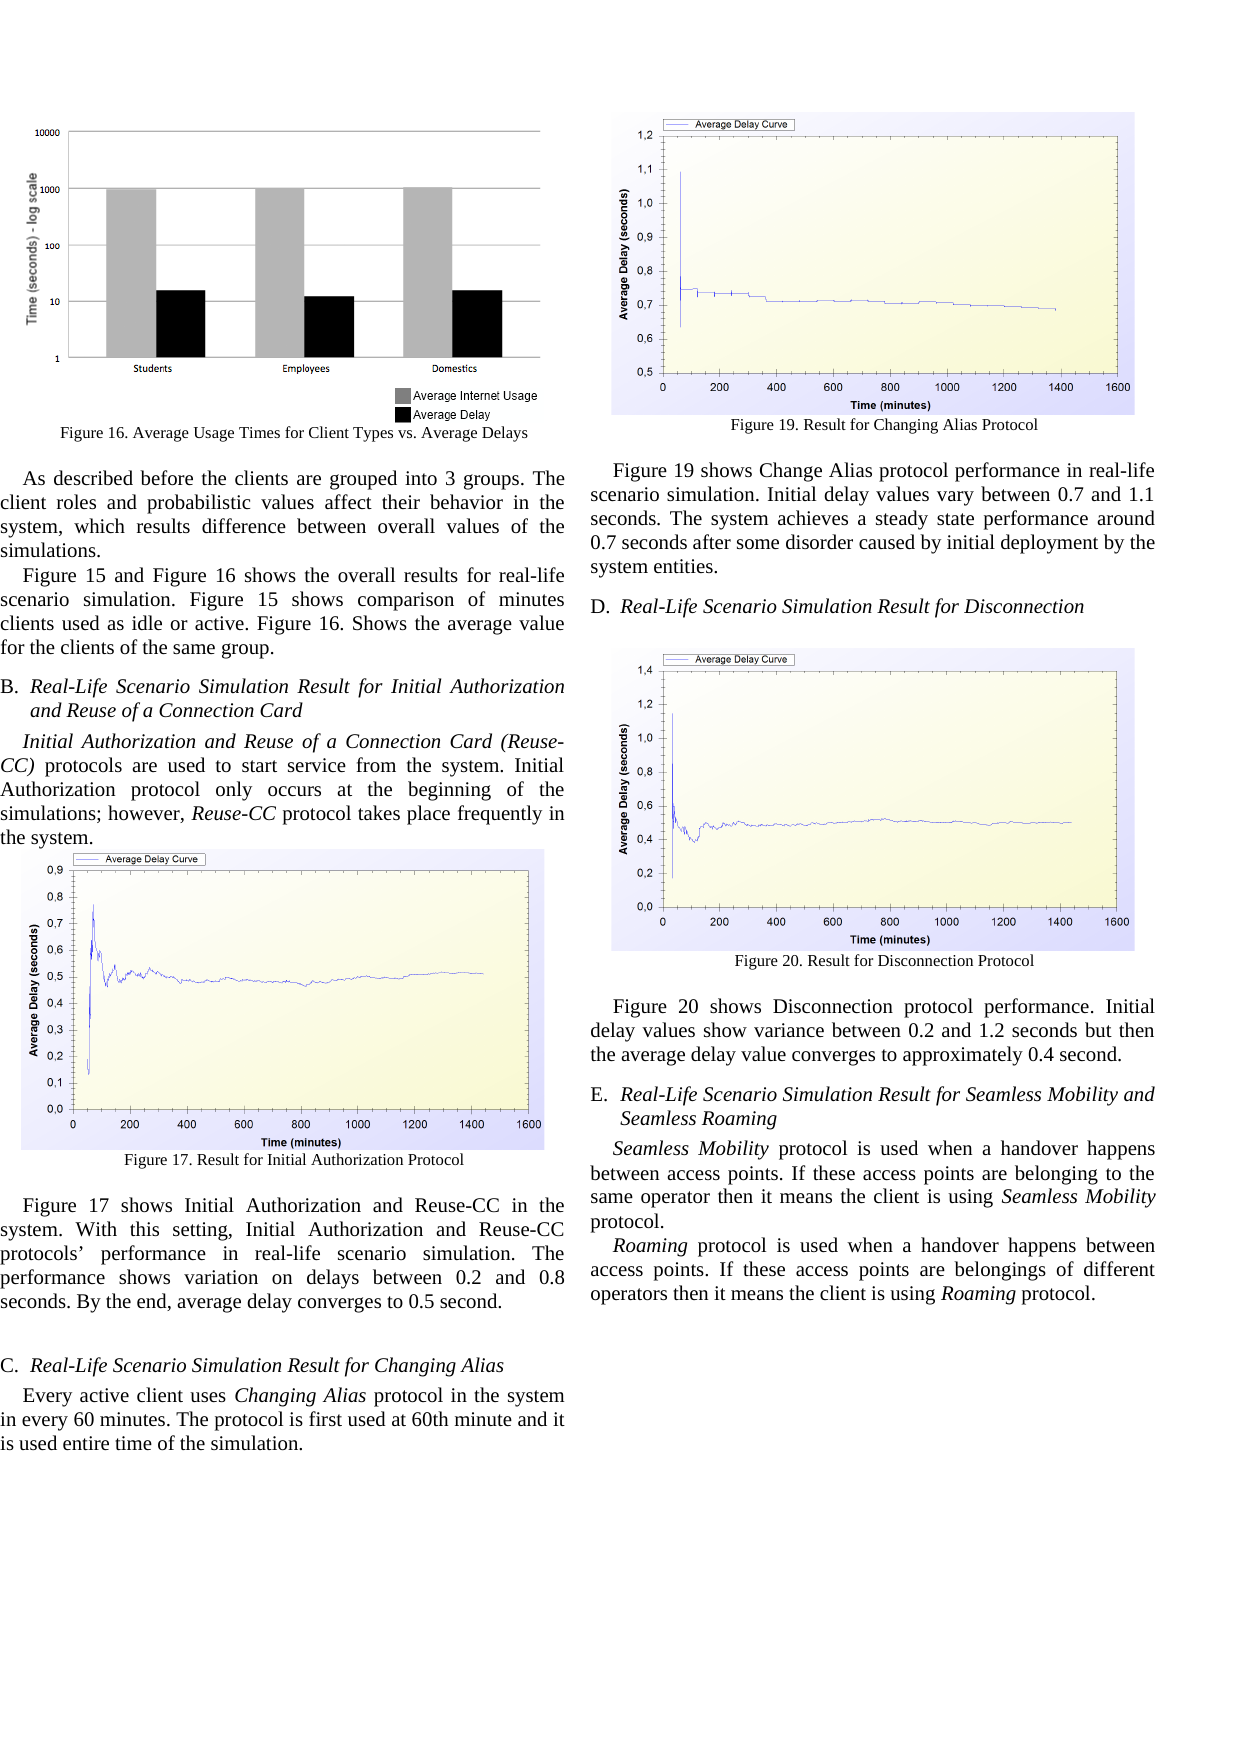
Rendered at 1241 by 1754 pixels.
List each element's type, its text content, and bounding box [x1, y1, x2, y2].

text Figure 20. Result for Disconnection Protocol [590, 951, 1156, 970]
text Every active client uses Changing Alias protocol in the system in every 60 minutes. The protocol is first used at 60th minute and it is used entire time of the simulation. [0, 1383, 565, 1455]
text Figure 19. Result for Changing Alias Protocol [590, 414, 1156, 434]
picture [611, 648, 1135, 951]
picture [21, 849, 545, 1150]
text Figure 17. Result for Initial Authorization Protocol [0, 1149, 565, 1168]
text Figure 19 shows Change Alias protocol performance in real-life scenario simulation. Initial delay values vary between 0.7 and 1.1 seconds. The system achieves a steady state performance around 0.7 seconds after some disorder caused by initial deployment by the system entities. [590, 458, 1156, 578]
text Initial Authorization and Reuse of a Connection Card (Reuse-CC) protocols are used to start service from the system. Initial Authorization protocol only occurs at the beginning of the simulations; however, Reuse-CC protocol takes place frequently in the system. [0, 729, 565, 849]
text As described before the clients are grouped into 3 groups. The client roles and probabilistic values affect their behavior in the system, which results difference between overall values of the simulations. [0, 466, 565, 562]
text Figure 16. Average Usage Times for Client Types vs. Average Delays [0, 423, 565, 442]
text Figure 15 and Figure 16 shows the overall results for real-life scenario simulation. Figure 15 shows comparison of minutes clients used as idle or active. Figure 16. Shows the average value for the clients of the same group. [0, 562, 565, 659]
text Figure 20 shows Disconnection protocol performance. Initial delay values show variance between 0.2 and 1.2 seconds but then the average delay value converges to approximately 0.4 second. [590, 994, 1156, 1066]
subtitle Real-Life Scenario Simulation Result for Seamless Mobility and Seamless Roaming [590, 1082, 1156, 1130]
subtitle Real-Life Scenario Simulation Result for Changing Alias [0, 1352, 565, 1377]
subtitle Real-Life Scenario Simulation Result for Disconnection [590, 594, 1156, 618]
text Figure 17 shows Initial Authorization and Reuse-CC in the system. With this setting, Initial Authorization and Reuse-CC protocols’ performance in real-life scenario simulation. The performance shows variation on delays between 0.2 and 0.8 seconds. By the end, average delay converges to 0.5 second. [0, 1192, 565, 1313]
picture [611, 112, 1135, 415]
picture [21, 112, 545, 423]
text Roaming protocol is used when a handover happens between access points. If these access points are belongings of different operators then it means the client is using Roaming protocol. [590, 1233, 1156, 1305]
subtitle Real-Life Scenario Simulation Result for Initial Authorization and Reuse of a Connection Card [0, 674, 565, 722]
